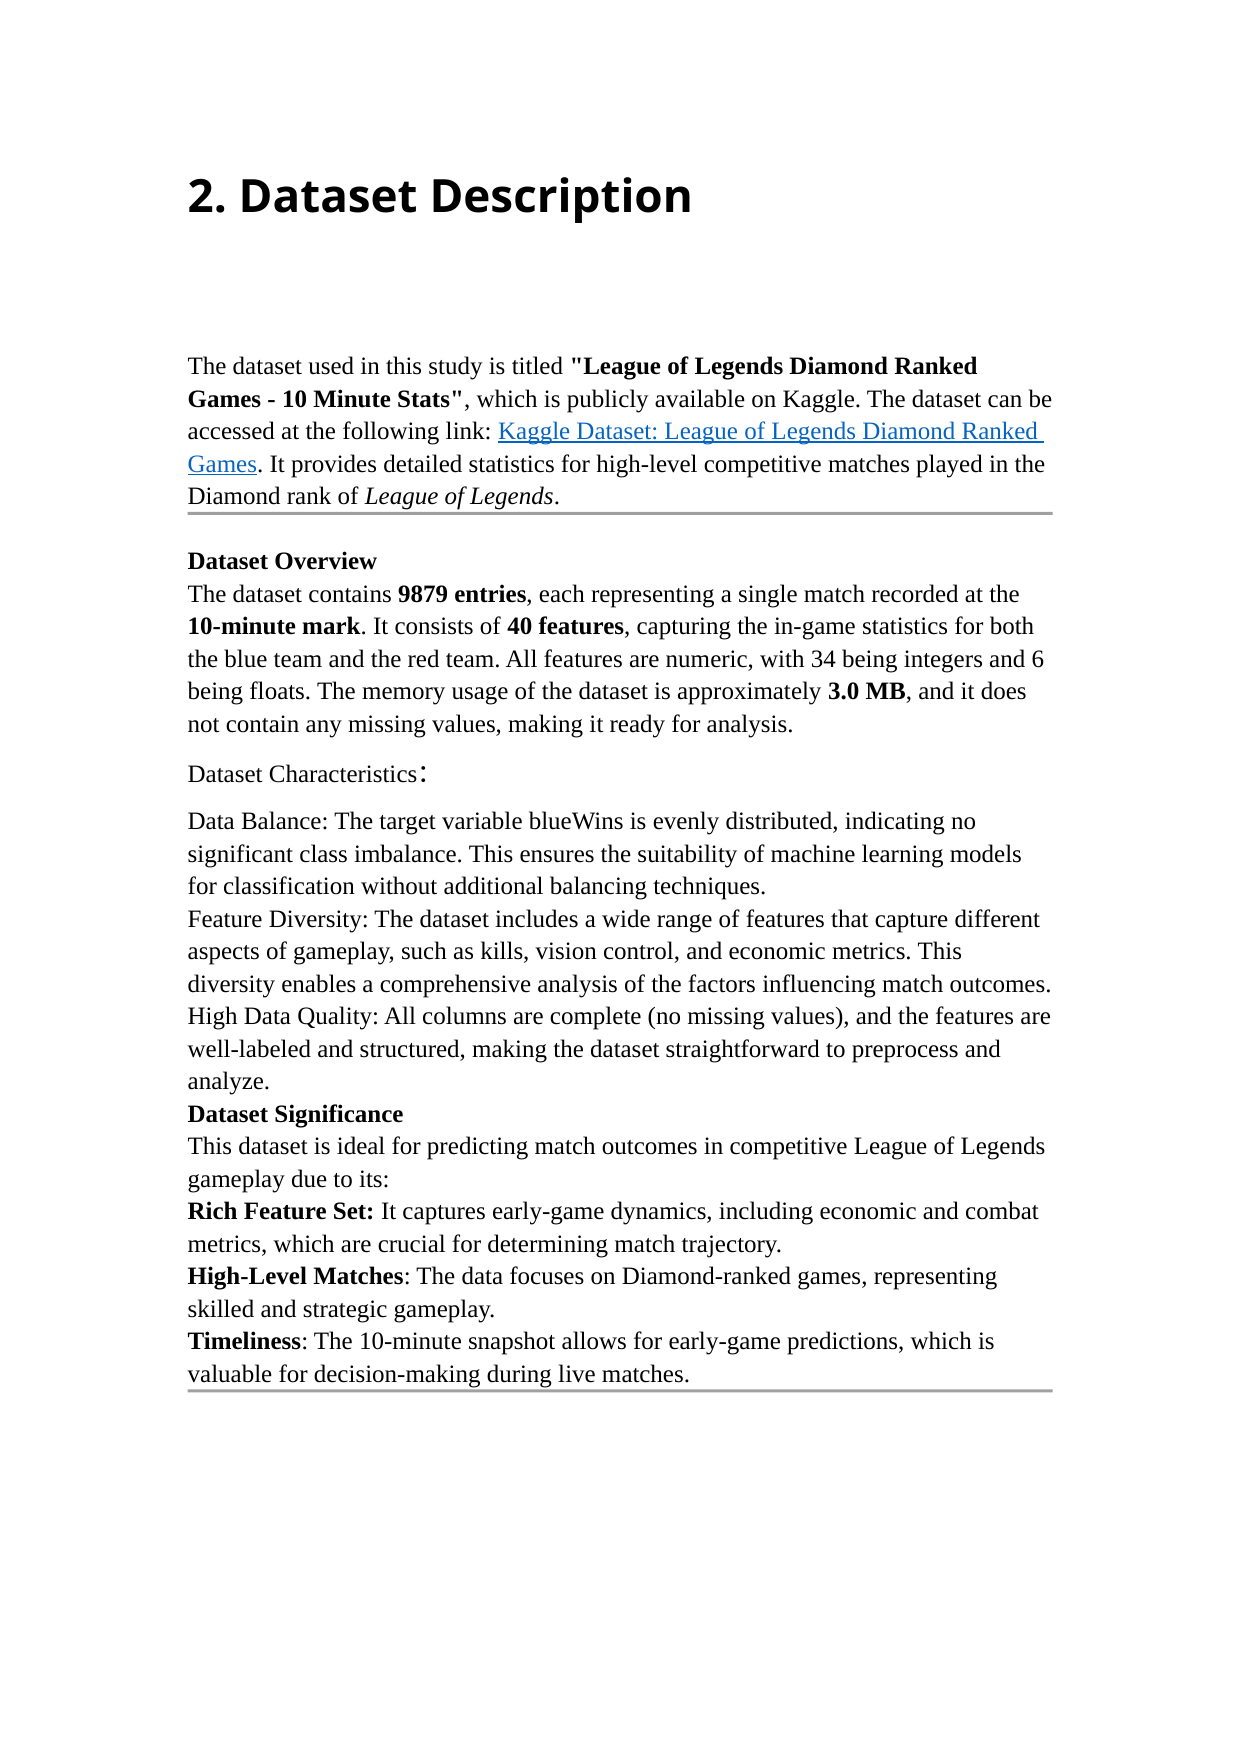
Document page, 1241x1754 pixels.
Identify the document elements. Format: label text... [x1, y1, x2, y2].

text Dataset Characteristics： [187, 739, 1053, 804]
text Data Balance: The target variable blueWins is evenly distributed, indicating no significant class imbalance. This ensures the suitability of machine learning models for classification without additional balancing techniques. [187, 804, 1053, 902]
text Feature Diversity: The dataset includes a wide range of features that capture different aspects of gameplay, such as kills, vision control, and economic metrics. This diversity enables a comprehensive analysis of the factors influencing match outcomes. [187, 902, 1053, 999]
text Dataset Overview [187, 544, 1053, 577]
text Dataset Significance [187, 1097, 1053, 1129]
text High Data Quality: All columns are complete (no missing values), and the features are well-labeled and structured, making the dataset straightforward to preprocess and analyze. [187, 999, 1053, 1097]
text The dataset used in this study is titled "League of Legends Diamond Ranked Games - 10 Minute Stats", which is publicly available on Kaggle. The dataset can be accessed at the following link: Kaggle Dataset: League of Legends Diamond Ranked Games. It provides detailed statistics for high-level competitive matches played in the Diamond rank of League of Legends. [187, 349, 1053, 511]
text The dataset contains 9879 entries, each representing a single match recorded at the 10-minute mark. It consists of 40 features, capturing the in-game statistics for both the blue team and the red team. All features are numeric, with 34 being integers and 6 being floats. The memory usage of the dataset is approximately 3.0 MB, and it does not contain any missing values, making it ready for analysis. [187, 577, 1053, 739]
text High-Level Matches: The data focuses on Diamond-ranked games, representing skilled and strategic gameplay. [187, 1259, 1053, 1324]
subtitle 2. Dataset Description [187, 162, 1053, 227]
text Rich Feature Set: It captures early-game dynamics, including economic and combat metrics, which are crucial for determining match trajectory. [187, 1194, 1053, 1259]
text Timeliness: The 10-minute snapshot allows for early-game predictions, which is valuable for decision-making during live matches. [187, 1324, 1053, 1389]
text This dataset is ideal for predicting match outcomes in competitive League of Legends gameplay due to its: [187, 1129, 1053, 1194]
